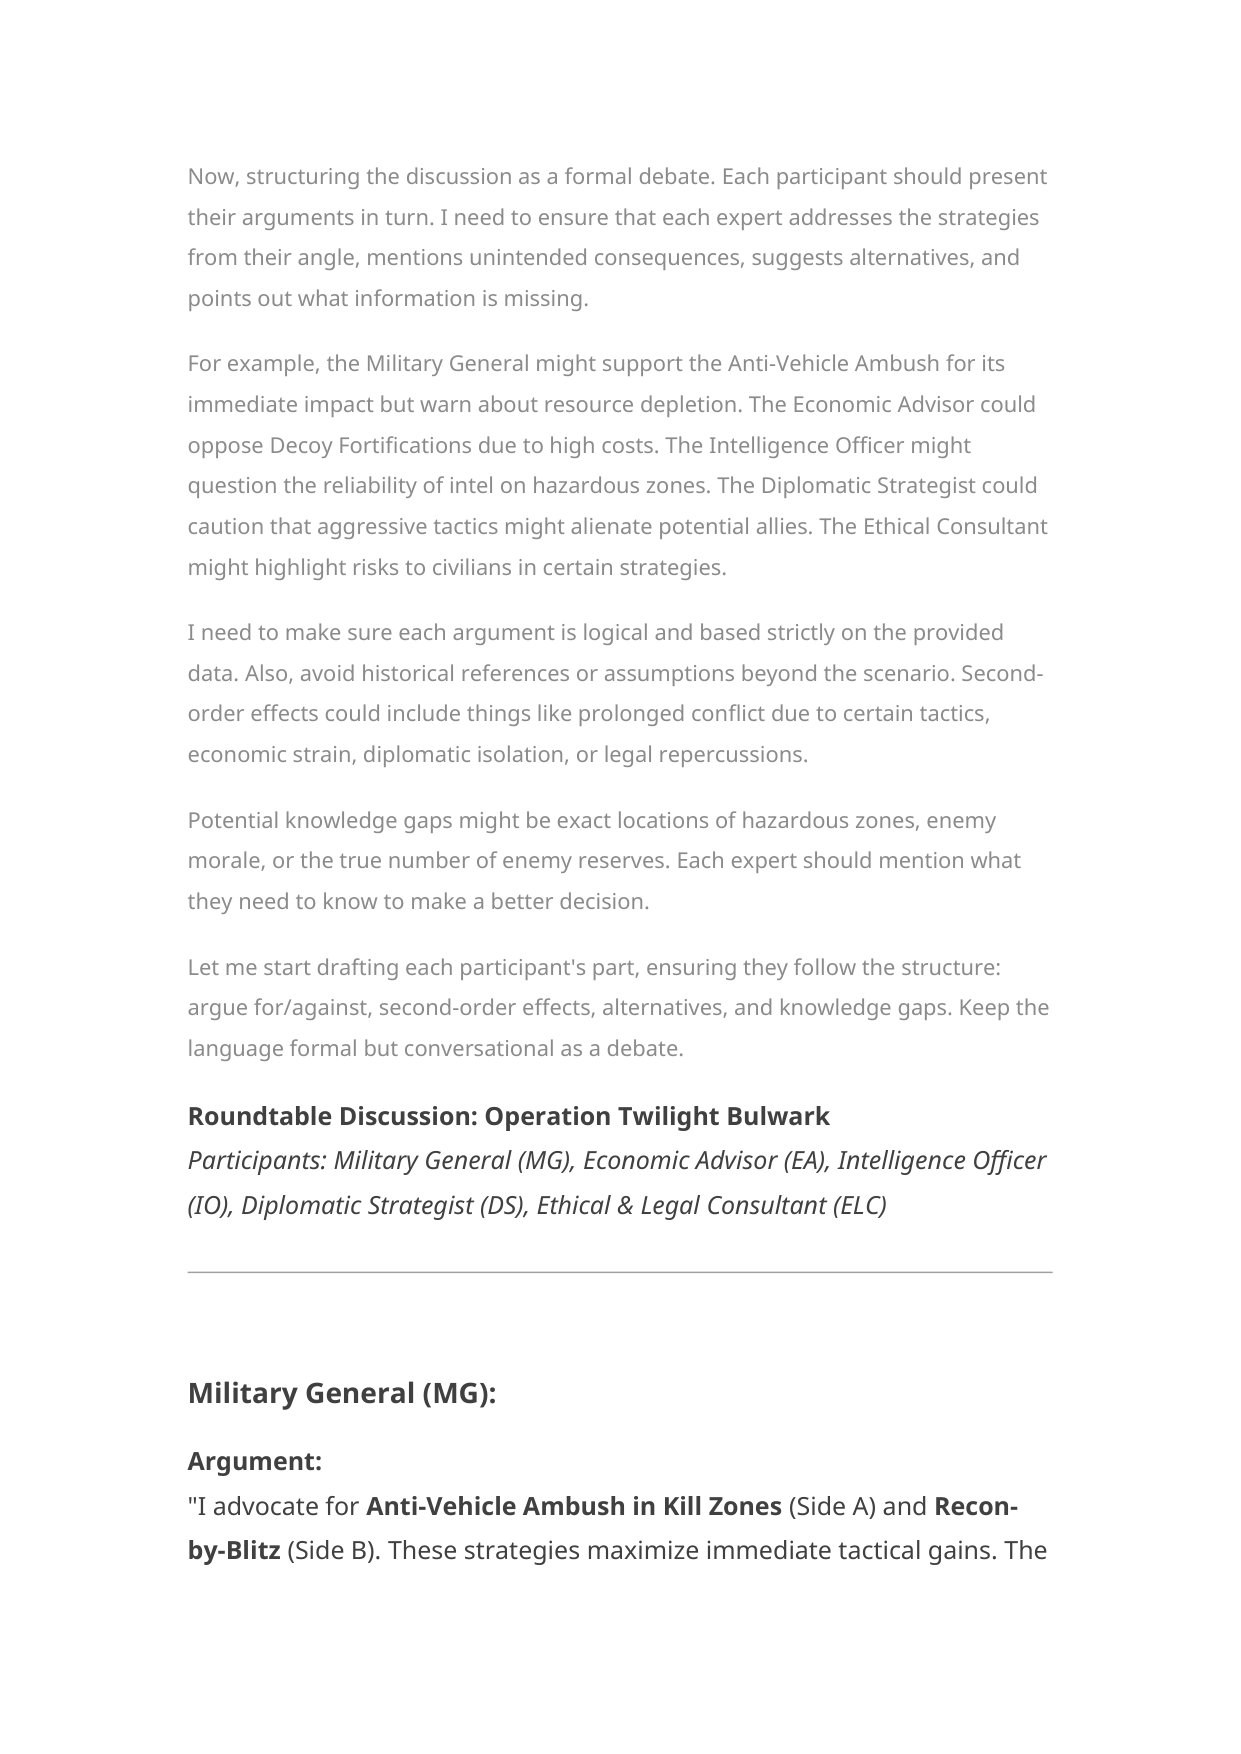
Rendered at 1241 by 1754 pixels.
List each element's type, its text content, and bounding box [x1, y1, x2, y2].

text Roundtable Discussion: Operation Twilight Bulwark Participants: Military General (MG), Economic Advisor (EA), Intelligence Officer (IO), Diplomatic Strategist (DS), Ethical & Legal Consultant (ELC) [187, 1087, 1053, 1222]
text Now, structuring the discussion as a formal debate. Each participant should present their arguments in turn. I need to ensure that each expert addresses the strategies from their angle, mentions unintended consequences, suggests alternatives, and points out what information is missing. [187, 150, 1053, 312]
text Potential knowledge gaps might be exact locations of hazardous zones, enemy morale, or the true number of enemy reserves. Each expert should mention what they need to know to make a better decision. [187, 794, 1053, 916]
text Military General (MG): [187, 1373, 1053, 1412]
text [187, 1433, 1053, 1567]
text For example, the Military General might support the Anti-Vehicle Ambush for its immediate impact but warn about resource depletion. The Economic Advisor could oppose Decoy Fortifications due to high costs. The Intelligence Officer might question the reliability of intel on hazardous zones. The Diplomatic Strategist could caution that aggressive tactics might alienate potential allies. The Ethical Consultant might highlight risks to civilians in certain strategies. [187, 337, 1053, 581]
text Let me start drafting each participant's part, ensuring they follow the structure: argue for/against, second-order effects, alternatives, and knowledge gaps. Keep the language formal but conversational as a debate. [187, 941, 1053, 1062]
text I need to make sure each argument is logical and based strictly on the provided data. Also, avoid historical references or assumptions beyond the scenario. Second-order effects could include things like prolonged conflict due to certain tactics, economic strain, diplomatic isolation, or legal repercussions. [187, 606, 1053, 769]
